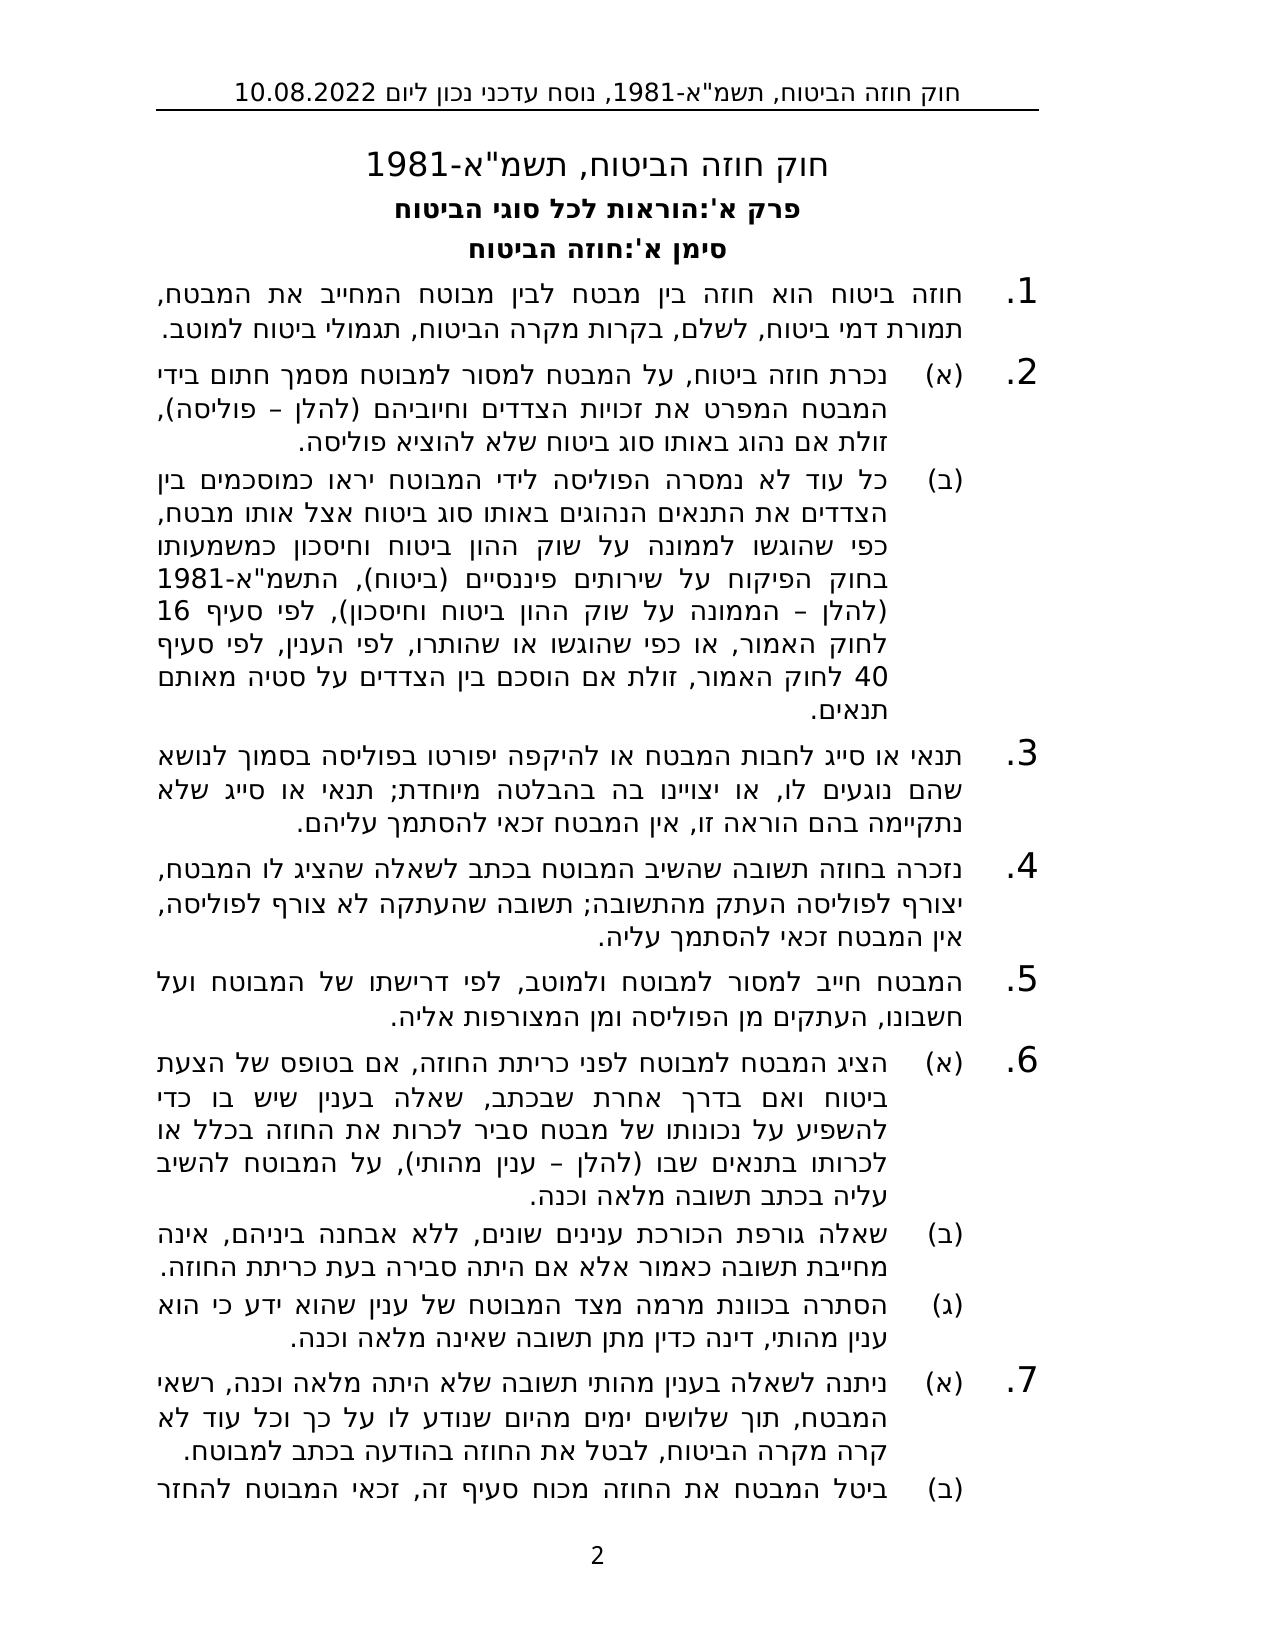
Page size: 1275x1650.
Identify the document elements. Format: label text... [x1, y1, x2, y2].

text 4. נזכרה בחוזה תשובה שהשיב המבוטח בכתב לשאלה שהציג לו המבטח, יצורף לפוליסה העתק מהתשובה; תשובה שהעתקה לא צורף לפוליסה, אין המבטח זכאי להסתמך עליה. [156, 852, 1039, 958]
text 1. חוזה ביטוח הוא חוזה בין מבטח לבין מבוטח המחייב את המבטח, תמורת דמי ביטוח, לשלם, בקרות מקרה הביטוח, תגמולי ביטוח למוטב. [156, 277, 1039, 351]
text 6. (א) הציג המבטח למבוטח לפני כריתת החוזה, אם בטופס של הצעת ביטוח ואם בדרך אחרת שבכתב, שאלה בענין שיש בו כדי להשפיע על נכונותו של מבטח סביר לכרות את החוזה בכלל או לכרותו בתנאים שבו (להלן – ענין מהותי), על המבוטח להשיב עליה בכתב תשובה מלאה וכנה. [156, 1045, 1039, 1218]
text 5. המבטח חייב למסור למבוטח ולמוטב, לפי דרישתו של המבוטח ועל חשבונו, העתקים מן הפוליסה ומן המצורפות אליה. [156, 965, 1039, 1039]
text (ב) שאלה גורפת הכורכת ענינים שונים, ללא אבחנה ביניהם, אינה מחייבת תשובה כאמור אלא אם היתה סבירה בעת כריתת החוזה. [156, 1224, 964, 1289]
text סימן א':חוזה הביטוח [156, 239, 1039, 271]
text 7. (א) ניתנה לשאלה בענין מהותי תשובה שלא היתה מלאה וכנה, רשאי המבטח, תוך שלושים ימים מהיום שנודע לו על כך וכל עוד לא קרה מקרה הביטוח, לבטל את החוזה בהודעה בכתב למבוטח. [156, 1366, 1039, 1473]
text פרק א':הוראות לכל סוגי הביטוח [156, 199, 1039, 231]
text (ג) הסתרה בכוונת מרמה מצד המבוטח של ענין שהוא ידע כי הוא ענין מהותי, דינה כדין מתן תשובה שאינה מלאה וכנה. [156, 1295, 964, 1359]
text 2. (א) נכרת חוזה ביטוח, על המבטח למסור למבוטח מסמך חתום בידי המבטח המפרט את זכויות הצדדים וחיוביהם (להלן – פוליסה), זולת אם נהוג באותו סוג ביטוח שלא להוציא פוליסה. [156, 357, 1039, 464]
text חוק חוזה הביטוח, תשמ"א-1981 [156, 151, 1039, 190]
text 3. תנאי או סייג לחבות המבטח או להיקפה יפורטו בפוליסה בסמוך לנושא שהם נוגעים לו, או יצויינו בה בהבלטה מיוחדת; תנאי או סייג שלא נתקיימה בהם הוראה זו, אין המבטח זכאי להסתמך עליהם. [156, 738, 1039, 845]
text (ב) כל עוד לא נמסרה הפוליסה לידי המבוטח יראו כמוסכמים בין הצדדים את התנאים הנהוגים באותו סוג ביטוח אצל אותו מבטח, כפי שהוגשו לממונה על שוק ההון ביטוח וחיסכון כמשמעותו בחוק הפיקוח על שירותים פיננסיים (ביטוח), התשמ"א-1981 (להלן – הממונה על שוק ההון ביטוח וחיסכון), לפי סעיף 16 לחוק האמור, או כפי שהוגשו או שהותרו, לפי הענין, לפי סעיף 40 לחוק האמור, זולת אם הוסכם בין הצדדים על סטיה מאותם תנאים. [156, 471, 964, 732]
